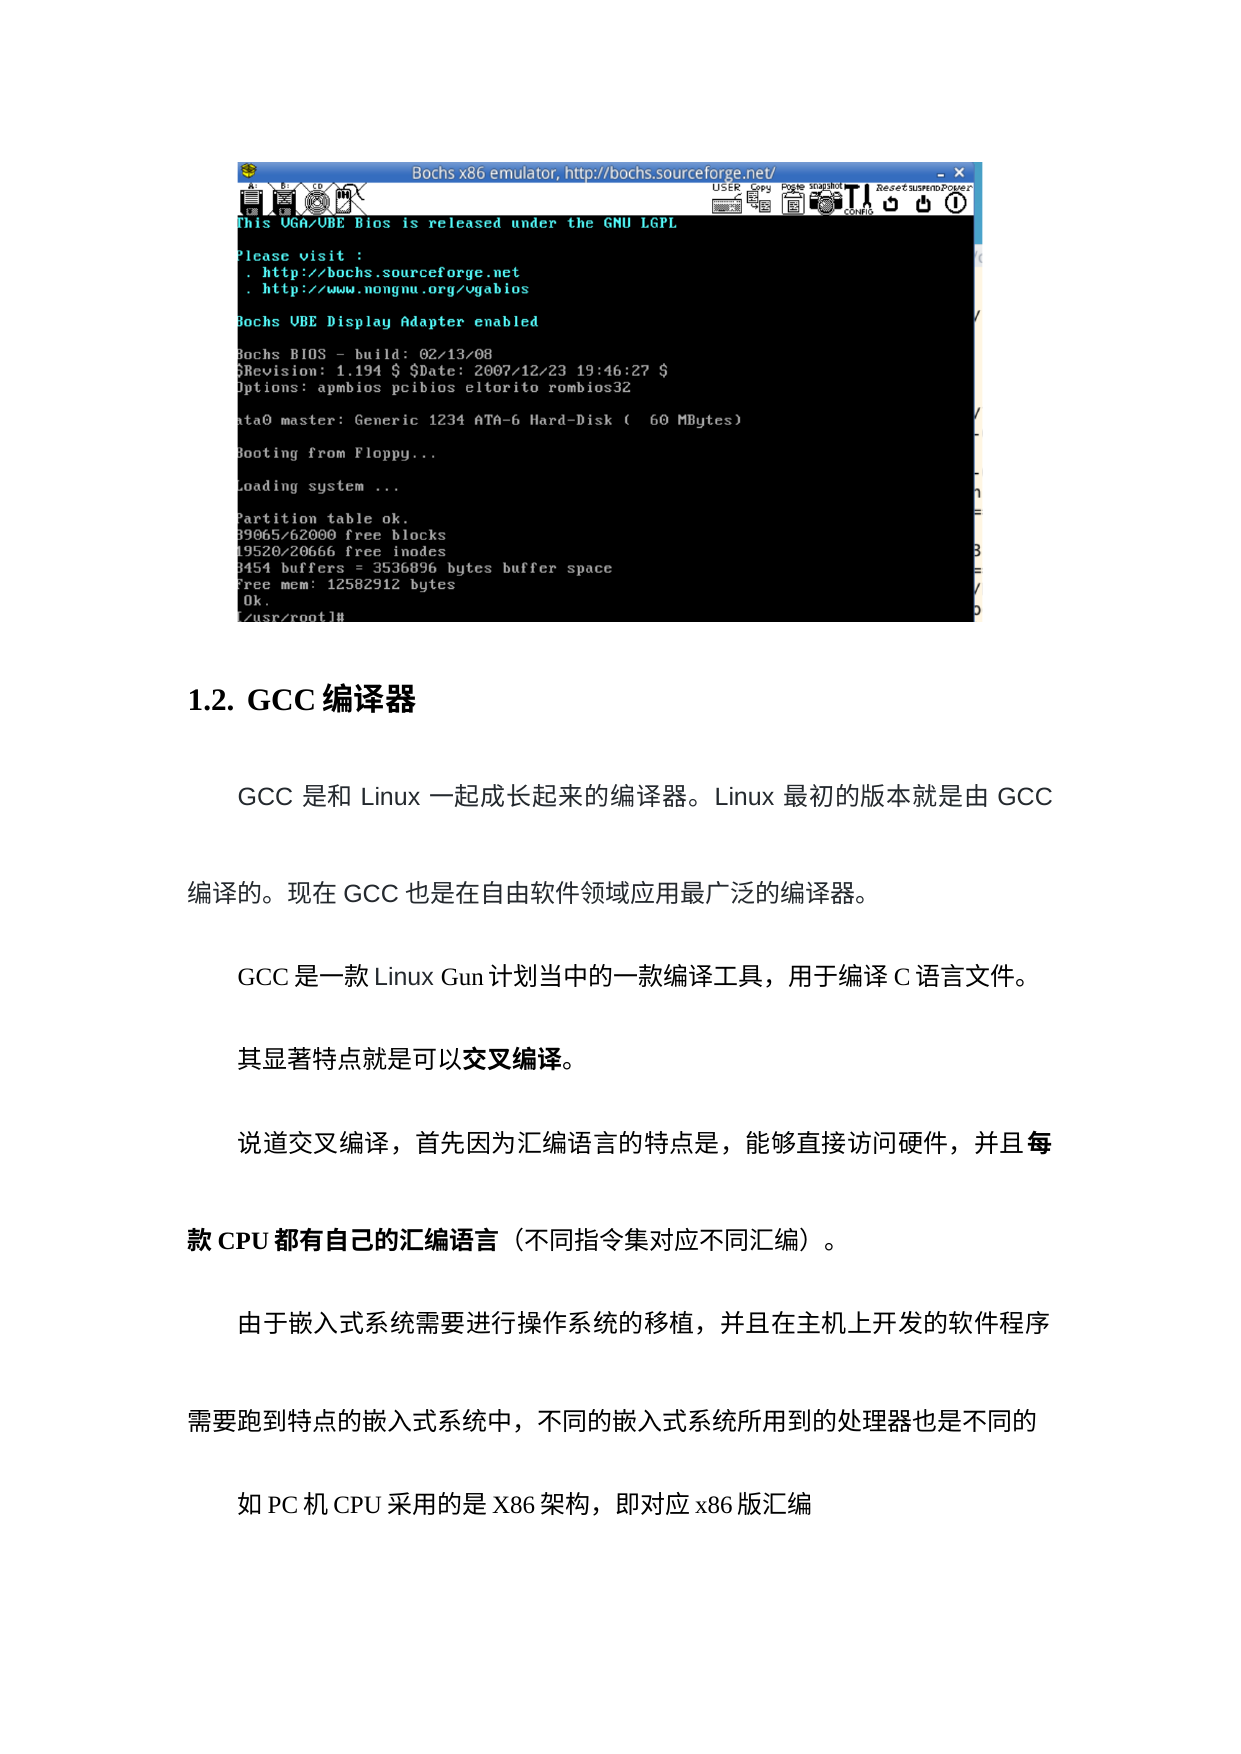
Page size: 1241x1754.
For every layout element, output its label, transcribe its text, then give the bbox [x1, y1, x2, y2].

text 由于嵌入式系统需要进行操作系统的移植，并且在主机上开发的软件程序需要跑到特点的嵌入式系统中，不同的嵌入式系统所用到的处理器也是不同的 [187, 1289, 1053, 1452]
text 如PC机CPU采用的是X86架构，即对应x86版汇编 [187, 1470, 1053, 1535]
text 其显著特点就是可以交叉编译。 [187, 1026, 1053, 1091]
text GCC是一款Linux Gun计划当中的一款编译工具，用于编译C语言文件。 [187, 942, 1053, 1007]
text 说道交叉编译，首先因为汇编语言的特点是，能够直接访问硬件，并且每款CPU都有自己的汇编语言（不同指令集对应不同汇编）。 [187, 1109, 1053, 1271]
picture [237, 162, 983, 622]
text GCC 是和 Linux 一起成长起来的编译器。Linux 最初的版本就是由 GCC 编译的。现在 GCC 也是在自由软件领域应用最广泛的编译器。 [187, 762, 1053, 924]
subtitle GCC编译器 [187, 664, 1053, 729]
